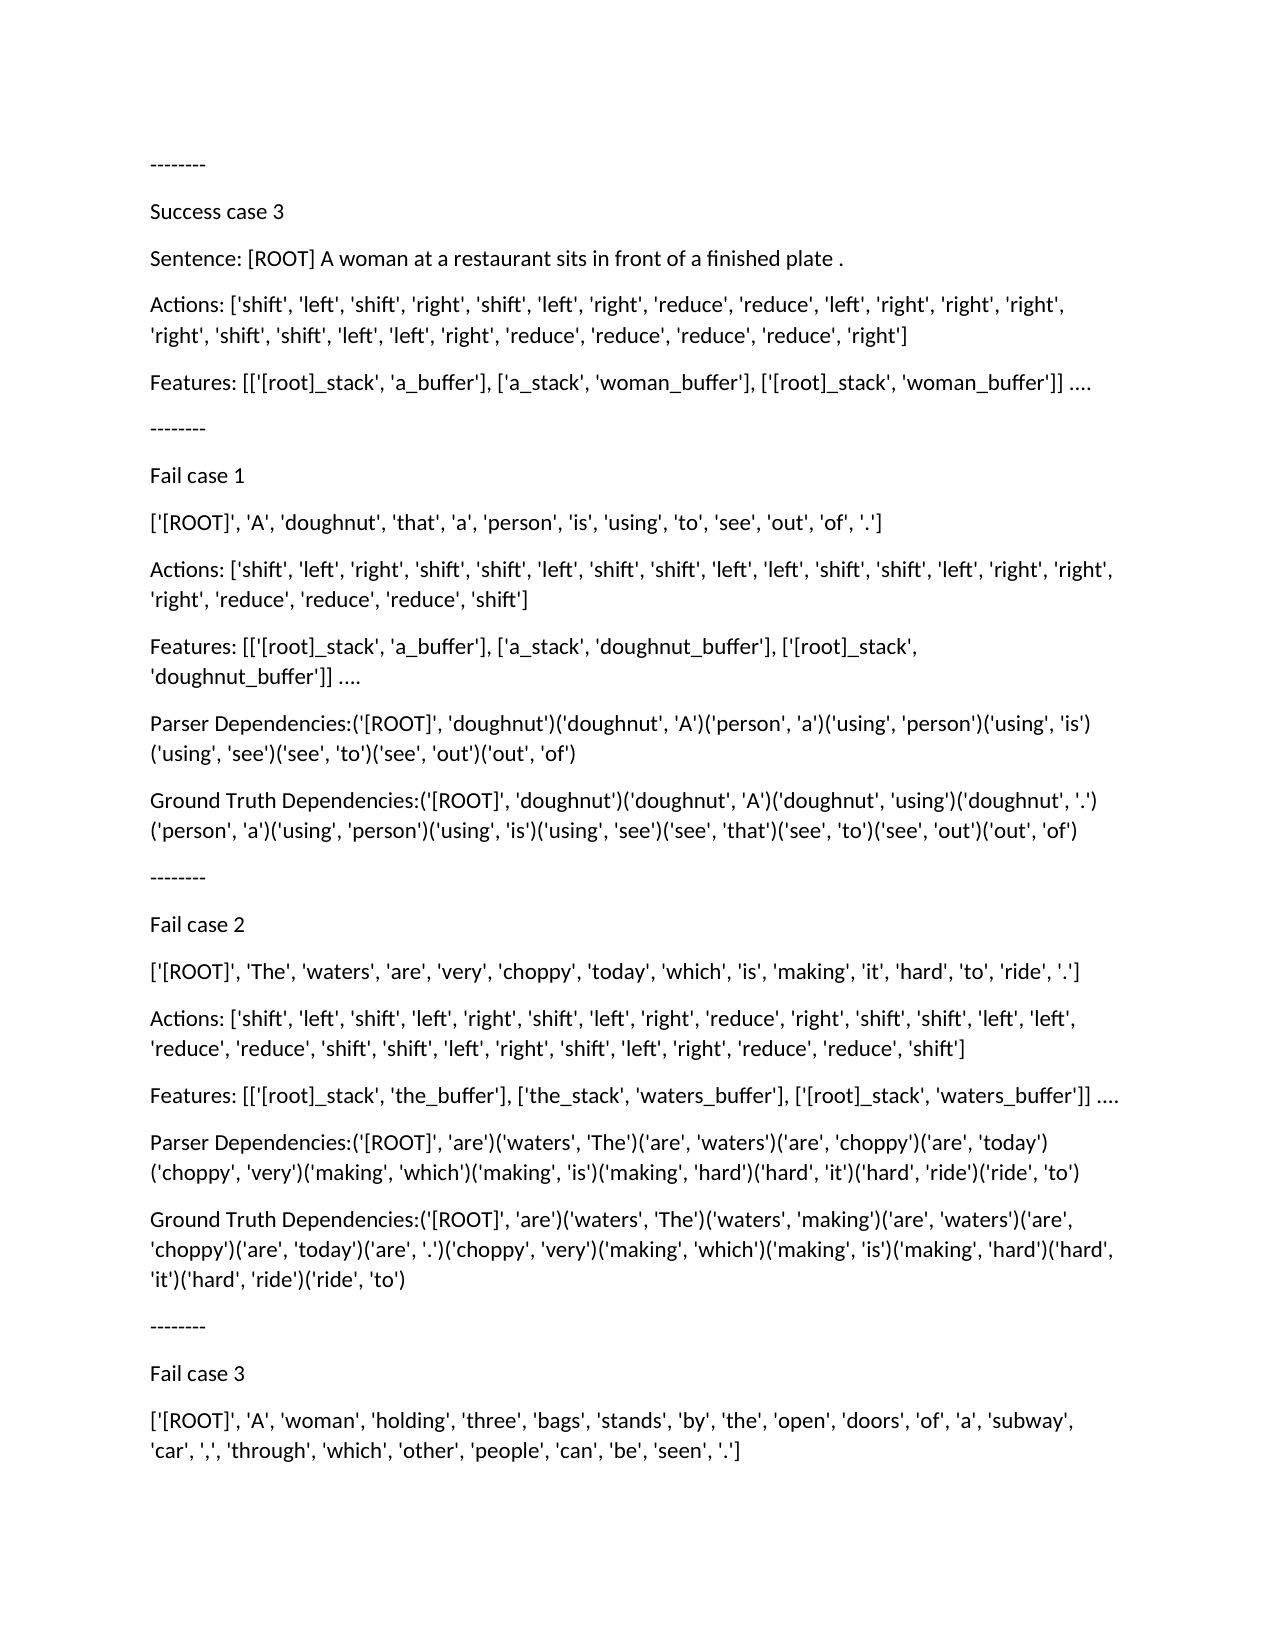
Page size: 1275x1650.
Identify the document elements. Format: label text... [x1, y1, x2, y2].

text Parser Dependencies:('[ROOT]', 'doughnut')('doughnut', 'A')('person', 'a')('using', 'person')('using', 'is')('using', 'see')('see', 'to')('see', 'out')('out', 'of') [150, 709, 1125, 768]
text Features: [['[root]_stack', 'a_buffer'], ['a_stack', 'doughnut_buffer'], ['[root]_stack', 'doughnut_buffer']] .... [150, 632, 1125, 691]
text -------- [150, 863, 1125, 892]
text Fail case 2 [150, 910, 1125, 938]
text Features: [['[root]_stack', 'a_buffer'], ['a_stack', 'woman_buffer'], ['[root]_stack', 'woman_buffer']] .... [150, 368, 1125, 396]
text -------- [150, 1312, 1125, 1341]
text Features: [['[root]_stack', 'the_buffer'], ['the_stack', 'waters_buffer'], ['[root]_stack', 'waters_buffer']] .... [150, 1081, 1125, 1109]
text ['[ROOT]', 'A', 'doughnut', 'that', 'a', 'person', 'is', 'using', 'to', 'see', 'out', 'of', '.'] [150, 508, 1125, 536]
text Success case 3 [150, 197, 1125, 225]
text Sentence: [ROOT] A woman at a restaurant sits in front of a finished plate . [150, 244, 1125, 272]
text ['[ROOT]', 'A', 'woman', 'holding', 'three', 'bags', 'stands', 'by', 'the', 'open', 'doors', 'of', 'a', 'subway', 'car', ',', 'through', 'which', 'other', 'people', 'can', 'be', 'seen', '.'] [150, 1406, 1125, 1464]
text -------- [150, 414, 1125, 443]
text Actions: ['shift', 'left', 'shift', 'left', 'right', 'shift', 'left', 'right', 'reduce', 'right', 'shift', 'shift', 'left', 'left', 'reduce', 'reduce', 'shift', 'shift', 'left', 'right', 'shift', 'left', 'right', 'reduce', 'reduce', 'shift'] [150, 1004, 1125, 1062]
text Ground Truth Dependencies:('[ROOT]', 'doughnut')('doughnut', 'A')('doughnut', 'using')('doughnut', '.')('person', 'a')('using', 'person')('using', 'is')('using', 'see')('see', 'that')('see', 'to')('see', 'out')('out', 'of') [150, 786, 1125, 845]
text -------- [150, 150, 1125, 178]
text Parser Dependencies:('[ROOT]', 'are')('waters', 'The')('are', 'waters')('are', 'choppy')('are', 'today')('choppy', 'very')('making', 'which')('making', 'is')('making', 'hard')('hard', 'it')('hard', 'ride')('ride', 'to') [150, 1128, 1125, 1186]
text Actions: ['shift', 'left', 'shift', 'right', 'shift', 'left', 'right', 'reduce', 'reduce', 'left', 'right', 'right', 'right', 'right', 'shift', 'shift', 'left', 'left', 'right', 'reduce', 'reduce', 'reduce', 'reduce', 'right'] [150, 291, 1125, 349]
text Fail case 1 [150, 461, 1125, 489]
text ['[ROOT]', 'The', 'waters', 'are', 'very', 'choppy', 'today', 'which', 'is', 'making', 'it', 'hard', 'to', 'ride', '.'] [150, 957, 1125, 985]
text Ground Truth Dependencies:('[ROOT]', 'are')('waters', 'The')('waters', 'making')('are', 'waters')('are', 'choppy')('are', 'today')('are', '.')('choppy', 'very')('making', 'which')('making', 'is')('making', 'hard')('hard', 'it')('hard', 'ride')('ride', 'to') [150, 1205, 1125, 1294]
text Actions: ['shift', 'left', 'right', 'shift', 'shift', 'left', 'shift', 'shift', 'left', 'left', 'shift', 'shift', 'left', 'right', 'right', 'right', 'reduce', 'reduce', 'reduce', 'shift'] [150, 555, 1125, 613]
text Fail case 3 [150, 1359, 1125, 1387]
